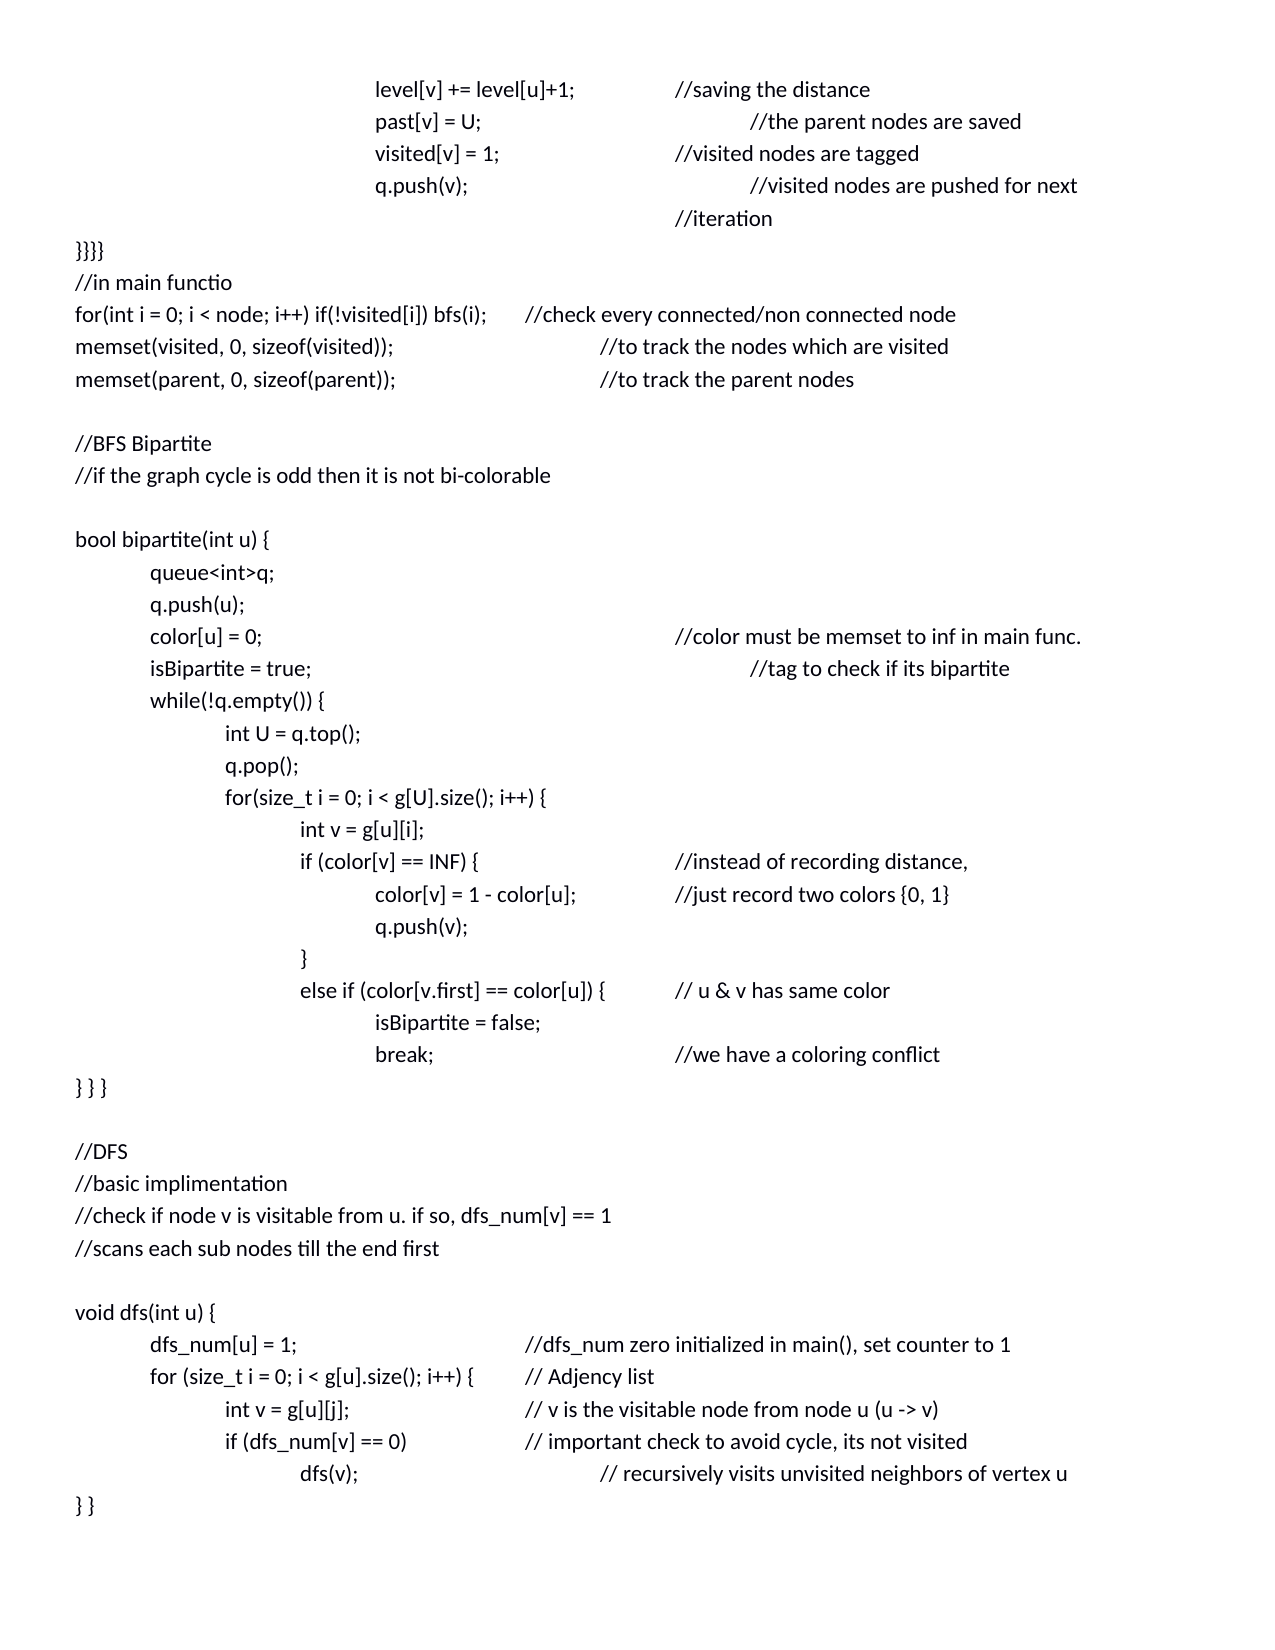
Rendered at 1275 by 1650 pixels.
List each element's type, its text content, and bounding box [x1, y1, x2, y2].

text int v = g[u][i]; [75, 815, 1200, 843]
text for(size_t i = 0; i < g[U].size(); i++) { [75, 783, 1200, 811]
text }}}} [75, 236, 1200, 264]
text } } [75, 1491, 1200, 1519]
text int v = g[u][j]; // v is the visitable node from node u (u -> v) [75, 1395, 1200, 1423]
text memset(parent, 0, sizeof(parent)); //to track the parent nodes [75, 365, 1200, 393]
text past[v] = U; //the parent nodes are saved [75, 107, 1200, 135]
text //in main functio [75, 268, 1200, 296]
text //scans each sub nodes till the end first [75, 1234, 1200, 1262]
text } } } [75, 1073, 1200, 1101]
text color[v] = 1 - color[u]; //just record two colors {0, 1} [75, 880, 1200, 908]
text //BFS Bipartite [75, 429, 1200, 457]
text while(!q.empty()) { [75, 687, 1200, 714]
text //basic implimentation [75, 1169, 1200, 1197]
text } [75, 944, 1200, 972]
text color[u] = 0; //color must be memset to inf in main func. [75, 622, 1200, 650]
text dfs_num[u] = 1; //dfs_num zero initialized in main(), set counter to 1 [75, 1330, 1200, 1358]
text level[v] += level[u]+1; //saving the distance [75, 75, 1200, 103]
text if (dfs_num[v] == 0) // important check to avoid cycle, its not visited [75, 1427, 1200, 1455]
text else if (color[v.first] == color[u]) { // u & v has same color [75, 976, 1200, 1004]
text //check if node v is visitable from u. if so, dfs_num[v] == 1 [75, 1202, 1200, 1229]
text isBipartite = false; [75, 1008, 1200, 1036]
text for (size_t i = 0; i < g[u].size(); i++) { // Adjency list [75, 1362, 1200, 1391]
text isBipartite = true; //tag to check if its bipartite [75, 654, 1200, 682]
text if (color[v] == INF) { //instead of recording distance, [75, 847, 1200, 876]
text //if the graph cycle is odd then it is not bi-colorable [75, 461, 1200, 489]
text q.push(v); [75, 912, 1200, 940]
text memset(visited, 0, sizeof(visited)); //to track the nodes which are visited [75, 332, 1200, 361]
text void dfs(int u) { [75, 1298, 1200, 1326]
text for(int i = 0; i < node; i++) if(!visited[i]) bfs(i); //check every connected/non connected node [75, 300, 1200, 328]
text q.push(v); //visited nodes are pushed for next //iteration [75, 172, 1200, 232]
text q.pop(); [75, 751, 1200, 779]
text dfs(v); // recursively visits unvisited neighbors of vertex u [75, 1459, 1200, 1487]
text queue<int>q; [75, 558, 1200, 586]
text int U = q.top(); [75, 719, 1200, 747]
text visited[v] = 1; //visited nodes are tagged [75, 139, 1200, 167]
text bool bipartite(int u) { [75, 526, 1200, 554]
text q.push(u); [75, 590, 1200, 618]
text break; //we have a coloring conflict [75, 1041, 1200, 1069]
text //DFS [75, 1137, 1200, 1165]
